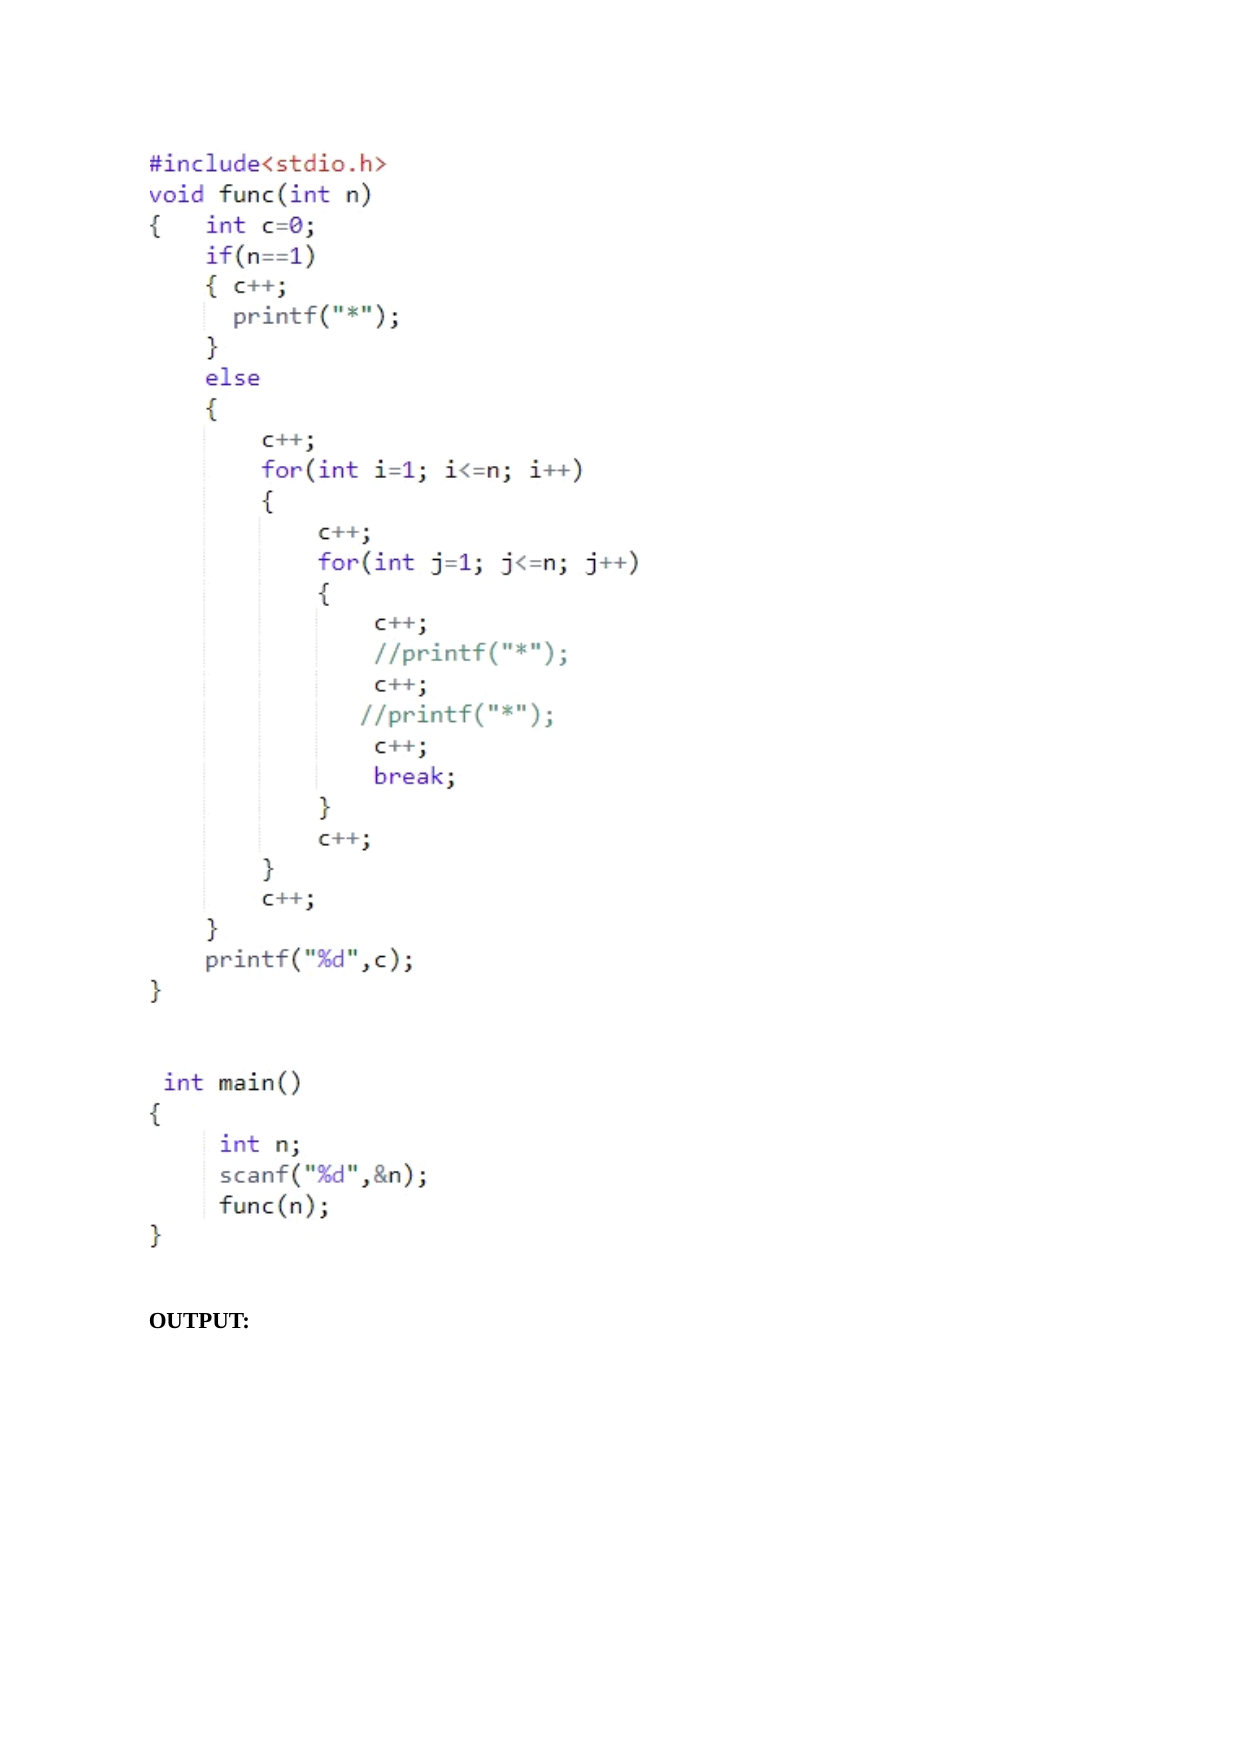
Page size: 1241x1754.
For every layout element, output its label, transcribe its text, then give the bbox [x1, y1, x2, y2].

text OUTPUT: [148, 1307, 1090, 1333]
